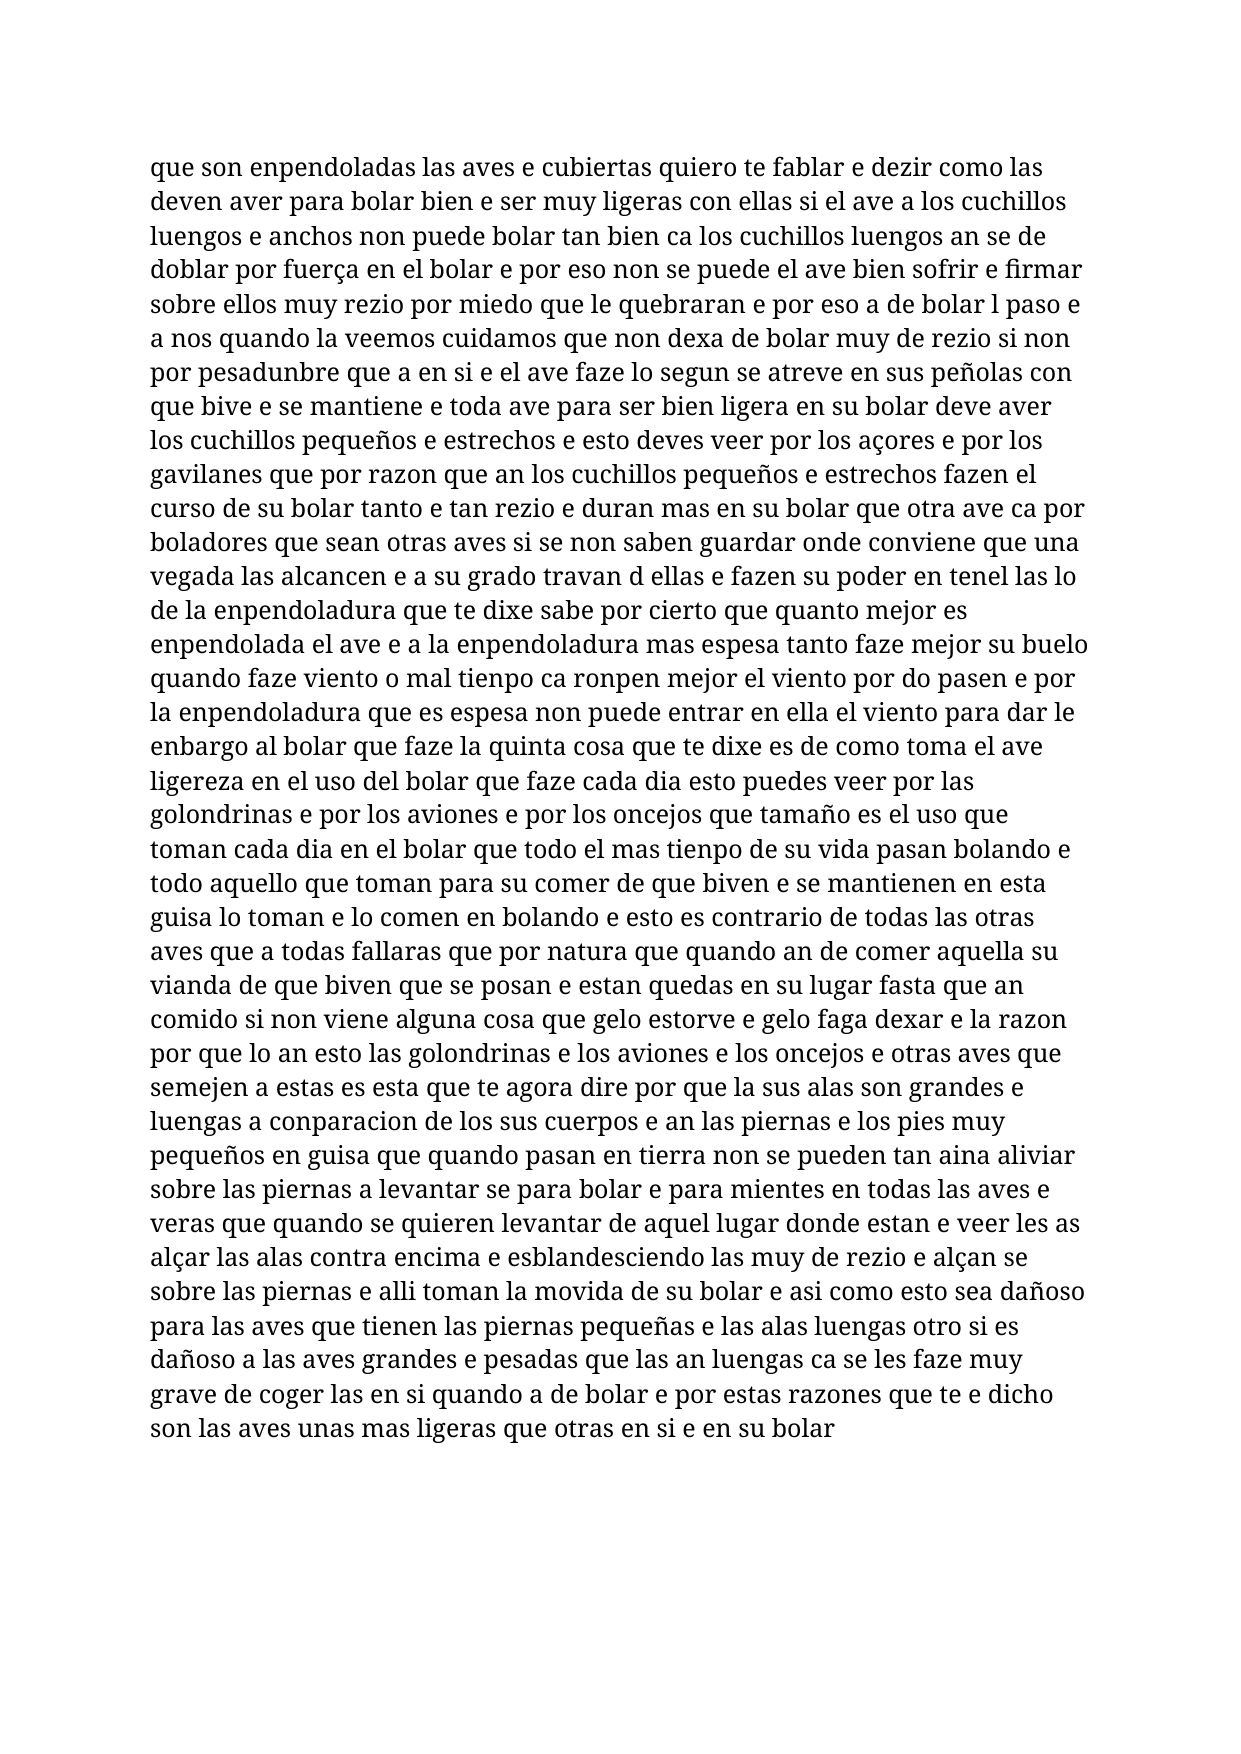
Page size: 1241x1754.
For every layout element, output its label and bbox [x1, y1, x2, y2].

text [150, 150, 1090, 1444]
